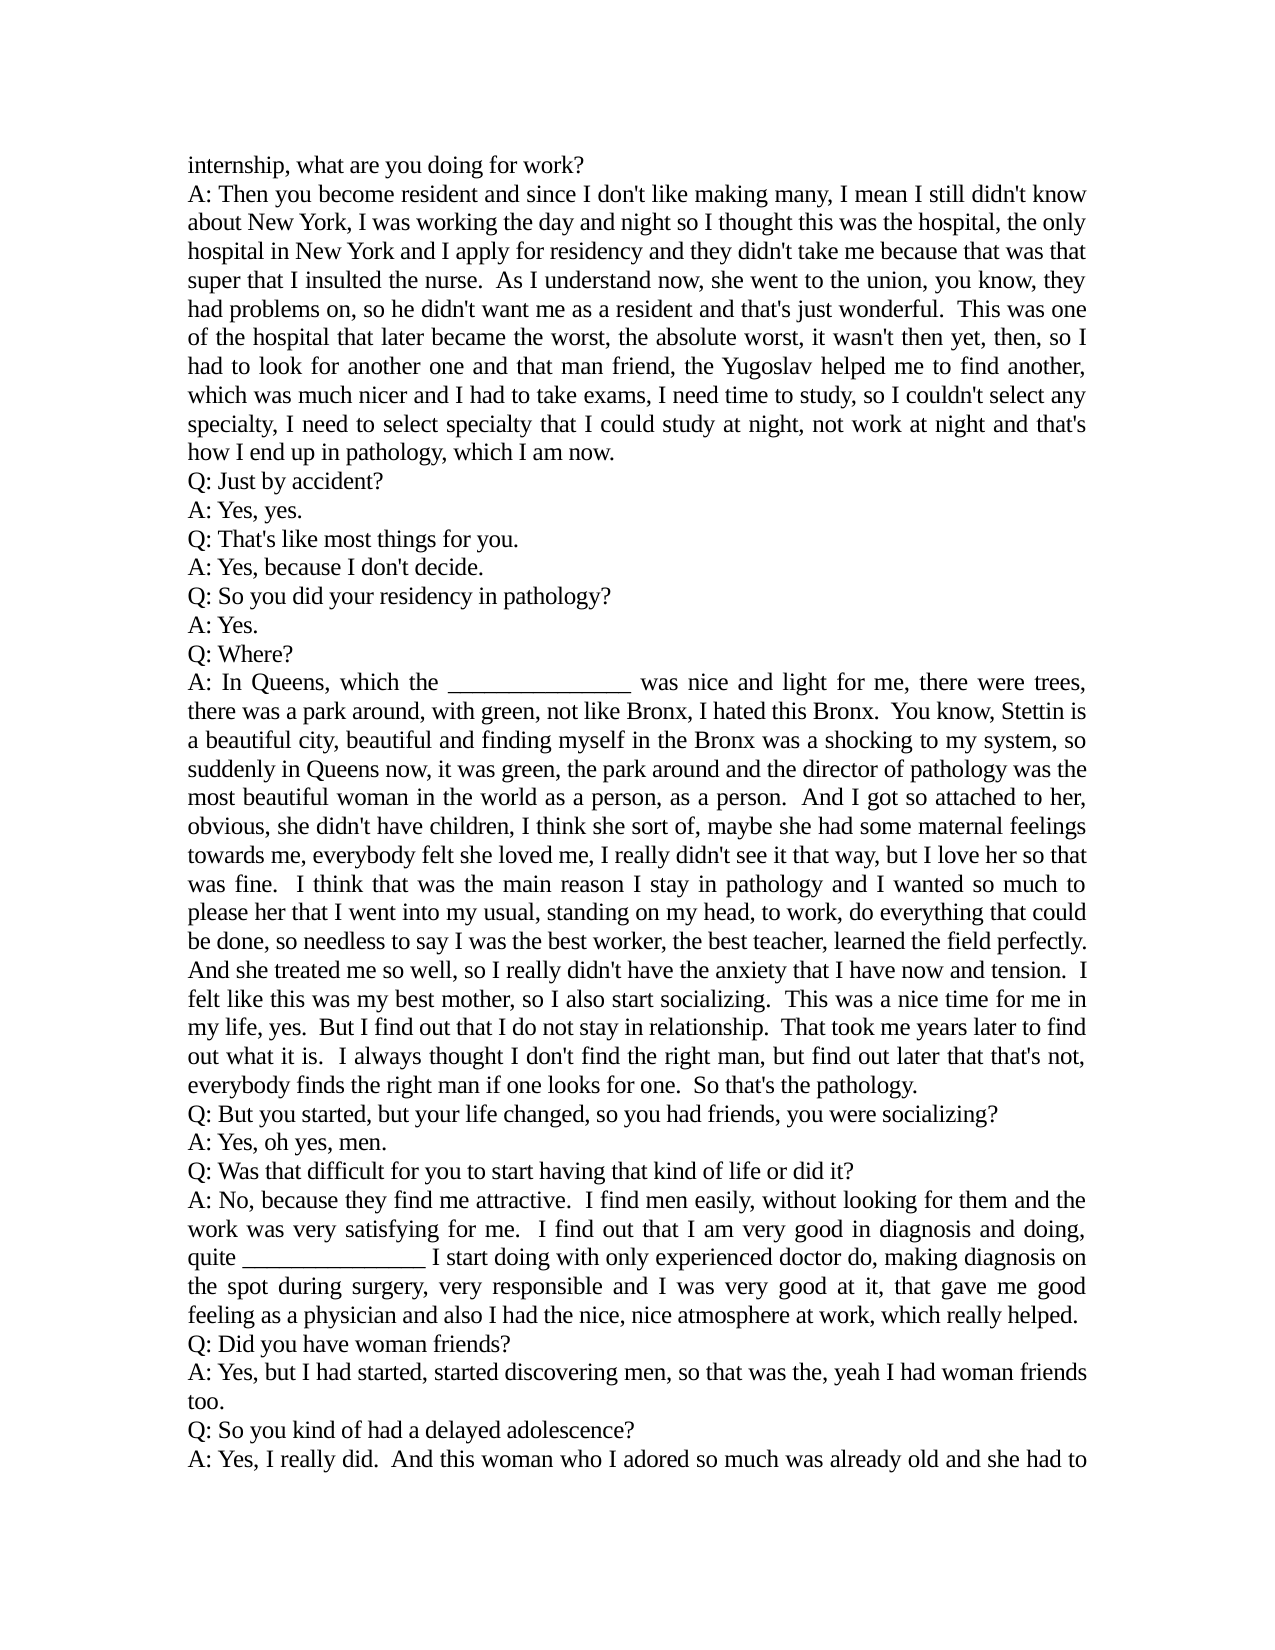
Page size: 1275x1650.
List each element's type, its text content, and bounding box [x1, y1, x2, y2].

text Q: Did you have woman friends? [187, 1444, 1087, 1472]
text Q: So you did your residency in pathology? [187, 667, 1087, 696]
text Q: That's like most things for you. [187, 610, 1087, 639]
text Q: But you didn't marry again? [187, 150, 1087, 179]
text Q: Where? [187, 725, 1087, 754]
text A: No. [187, 179, 1087, 207]
text A: Yes, oh yes, men. [187, 1242, 1087, 1271]
text A: Yes. [187, 696, 1087, 725]
text Q: Okay, so this guy you weren't in love with, the Yugoslavian guy, you're out of the internship, what are you doing for work? [187, 207, 1087, 265]
text A: No, because they find me attractive. I find men easily, without looking for them and the work was very satisfying for me. I find out that I am very good in diagnosis and doing, quite _______________ I start doing with only experienced doctor do, making diagnosis on the spot during surgery, very responsible and I was very good at it, that gave me good feeling as a physician and also I had the nice, nice atmosphere at work, which really helped. [187, 1300, 1087, 1444]
text A: Then you become resident and since I don't like making many, I mean I still didn't know about New York, I was working the day and night so I thought this was the hospital, the only hospital in New York and I apply for residency and they didn't take me because that was that super that I insulted the nurse. As I understand now, she went to the union, you know, they had problems on, so he didn't want me as a resident and that's just wonderful. This was one of the hospital that later became the worst, the absolute worst, it wasn't then yet, then, so I had to look for another one and that man friend, the Yugoslav helped me to find another, which was much nicer and I had to take exams, I need time to study, so I couldn't select any specialty, I need to select specialty that I could study at night, not work at night and that's how I end up in pathology, which I am now. [187, 265, 1087, 552]
text Q: Was that difficult for you to start having that kind of life or did it? [187, 1271, 1087, 1300]
text A: In Queens, which the _______________ was nice and light for me, there were trees, there was a park around, with green, not like Bronx, I hated this Bronx. You know, Stettin is a beautiful city, beautiful and finding myself in the Bronx was a shocking to my system, so suddenly in Queens now, it was green, the park around and the director of pathology was the most beautiful woman in the world as a person, as a person. And I got so attached to her, obvious, she didn't have children, I think she sort of, maybe she had some maternal feelings towards me, everybody felt she loved me, I really didn't see it that way, but I love her so that was fine. I think that was the main reason I stay in pathology and I wanted so much to please her that I went into my usual, standing on my head, to work, do everything that could be done, so needless to say I was the best worker, the best teacher, learned the field perfectly. And she treated me so well, so I really didn't have the anxiety that I have now and tension. I felt like this was my best mother, so I also start socializing. This was a nice time for me in my life, yes. But I find out that I do not stay in relationship. That took me years later to find out what it is. I always thought I don't find the right man, but find out later that that's not, everybody finds the right man if one looks for one. So that's the pathology. [187, 754, 1087, 1214]
text A: Yes, yes. [187, 581, 1087, 610]
text Q: Just by accident? [187, 552, 1087, 581]
text Q: But you started, but your life changed, so you had friends, you were socializing? [187, 1214, 1087, 1242]
text A: Yes, because I don't decide. [187, 639, 1087, 667]
